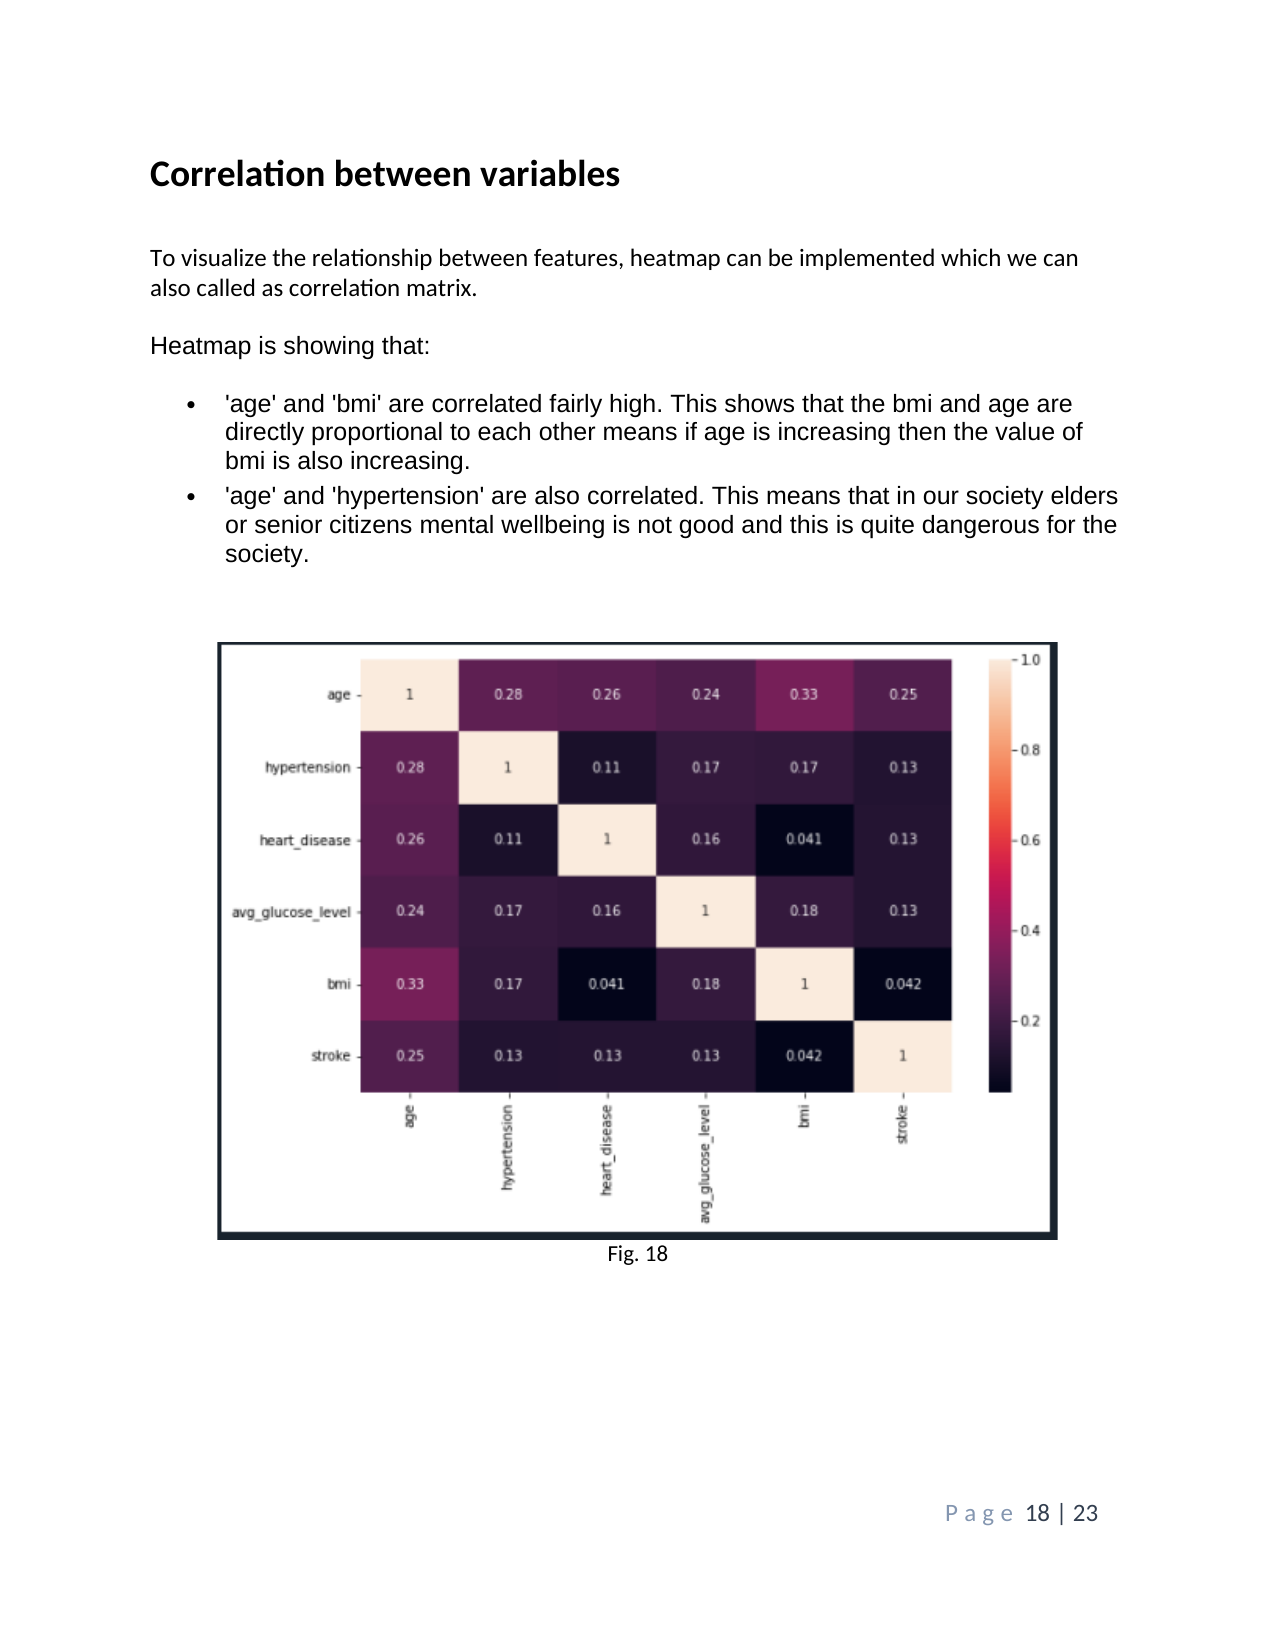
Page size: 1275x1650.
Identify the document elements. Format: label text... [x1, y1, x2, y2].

list 'age' and 'hypertension' are also correlated. This means that in our society elders or senior citizens mental wellbeing is not good and this is quite dangerous for the society. [187, 481, 1125, 567]
list 'age' and 'bmi' are correlated fairly high. This shows that the bmi and age are directly proportional to each other means if age is increasing then the value of bmi is also increasing. [187, 389, 1125, 475]
text Fig. 18 [150, 1239, 1125, 1267]
text To visualize the relationship between features, heatmap can be implemented which we can also called as correlation matrix. [150, 242, 1125, 303]
text Correlation between variables [150, 150, 1125, 196]
text Heatmap is showing that: [150, 331, 1125, 359]
picture [217, 642, 1058, 1240]
